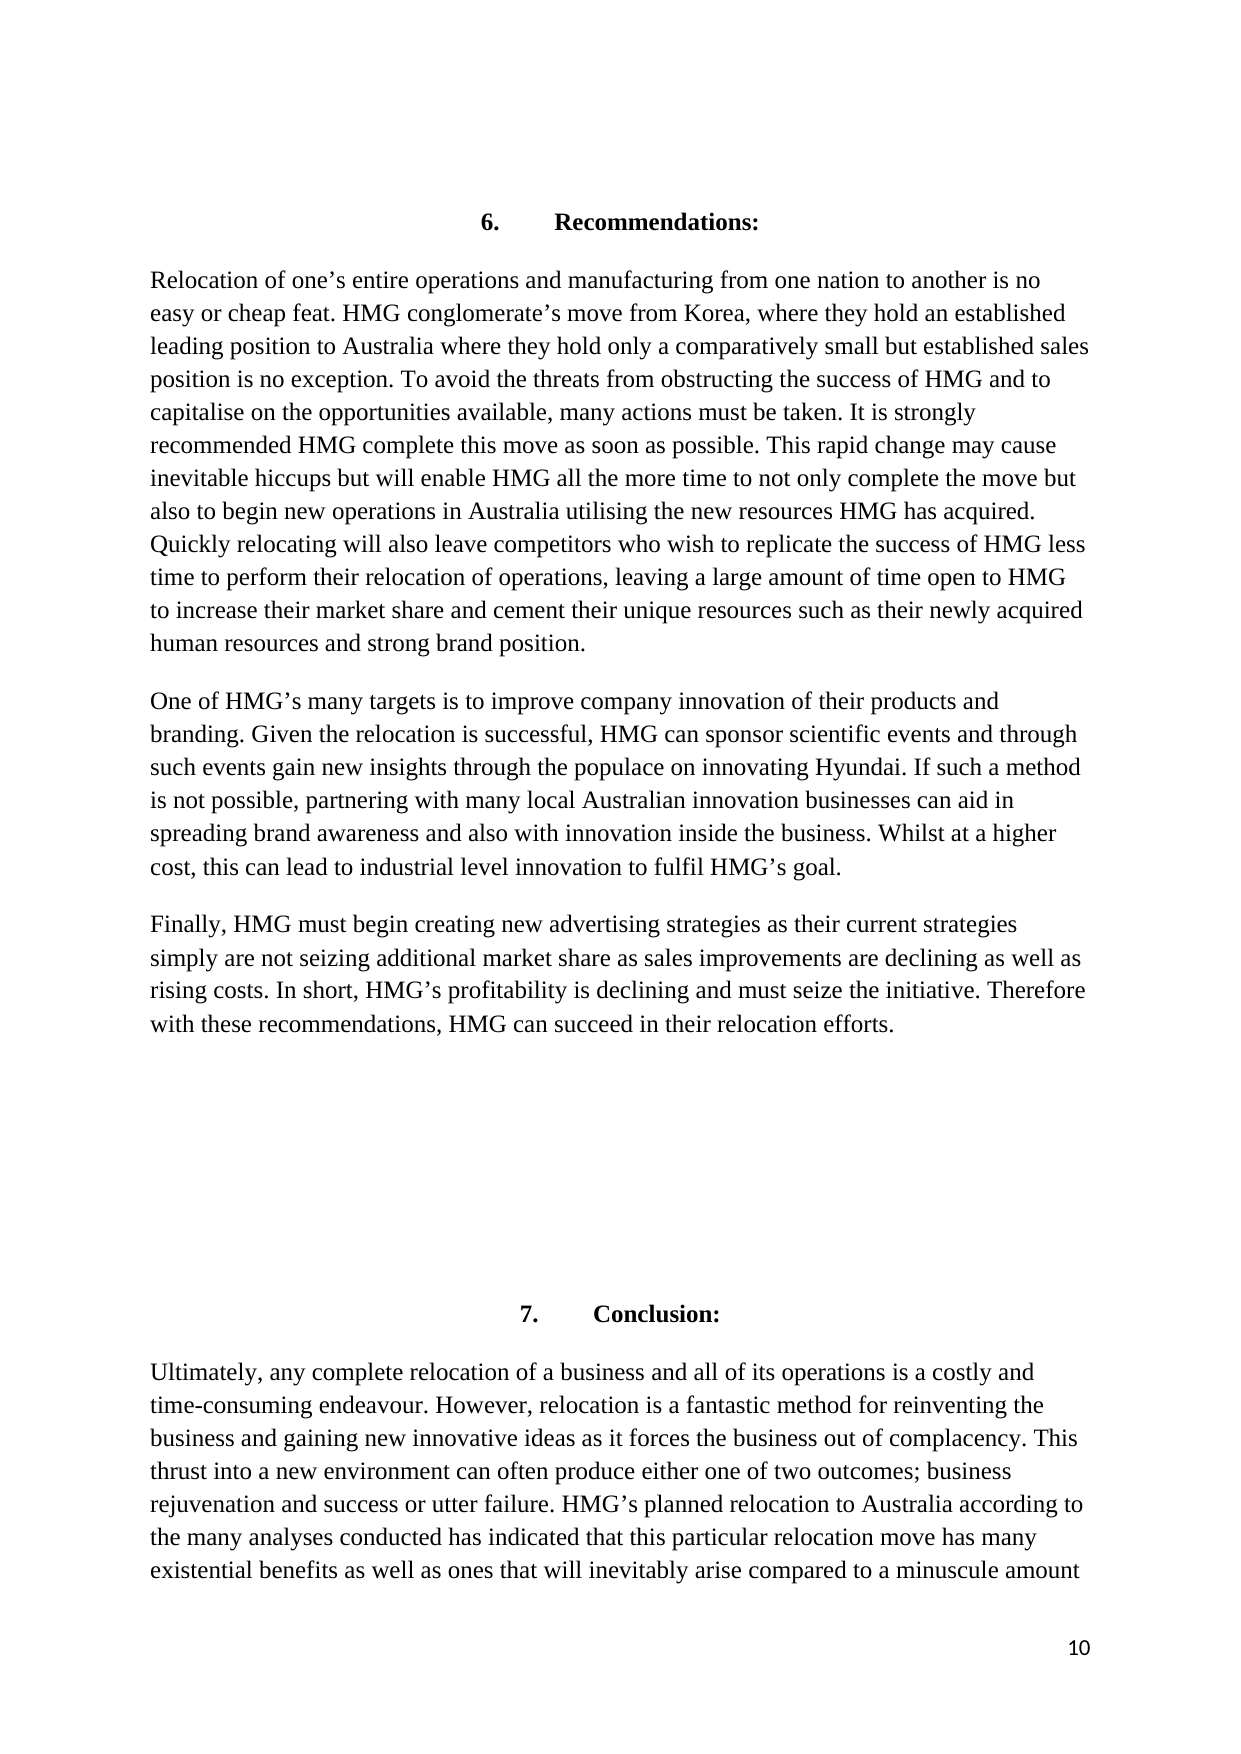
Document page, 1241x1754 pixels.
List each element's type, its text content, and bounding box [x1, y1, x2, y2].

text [150, 1357, 1090, 1584]
text 6. Recommendations: [150, 207, 1090, 236]
text Finally, HMG must begin creating new advertising strategies as their current strategies simply are not seizing additional market share as sales improvements are declining as well as rising costs. In short, HMG’s profitability is declining and must seize the initiative. Therefore with these recommendations, HMG can succeed in their relocation efforts. [150, 909, 1090, 1037]
text 7. Conclusion: [150, 1299, 1090, 1327]
text Relocation of one’s entire operations and manufacturing from one nation to another is no easy or cheap feat. HMG conglomerate’s move from Korea, where they hold an established leading position to Australia where they hold only a comparatively small but established sales position is no exception. To avoid the threats from obstructing the success of HMG and to capitalise on the opportunities available, many actions must be taken. It is strongly recommended HMG complete this move as soon as possible. This rapid change may cause inevitable hiccups but will enable HMG all the more time to not only complete the move but also to begin new operations in Australia utilising the new resources HMG has acquired. Quickly relocating will also leave competitors who wish to replicate the success of HMG less time to perform their relocation of operations, leaving a large amount of time open to HMG to increase their market share and cement their unique resources such as their newly acquired human resources and strong brand position. [150, 265, 1090, 657]
text One of HMG’s many targets is to improve company innovation of their products and branding. Given the relocation is successful, HMG can sponsor scientific events and through such events gain new insights through the populace on innovating Hyundai. If such a method is not possible, partnering with many local Australian innovation businesses can aid in spreading brand awareness and also with innovation inside the business. Whilst at a higher cost, this can lead to industrial level innovation to fulfil HMG’s goal. [150, 686, 1090, 880]
